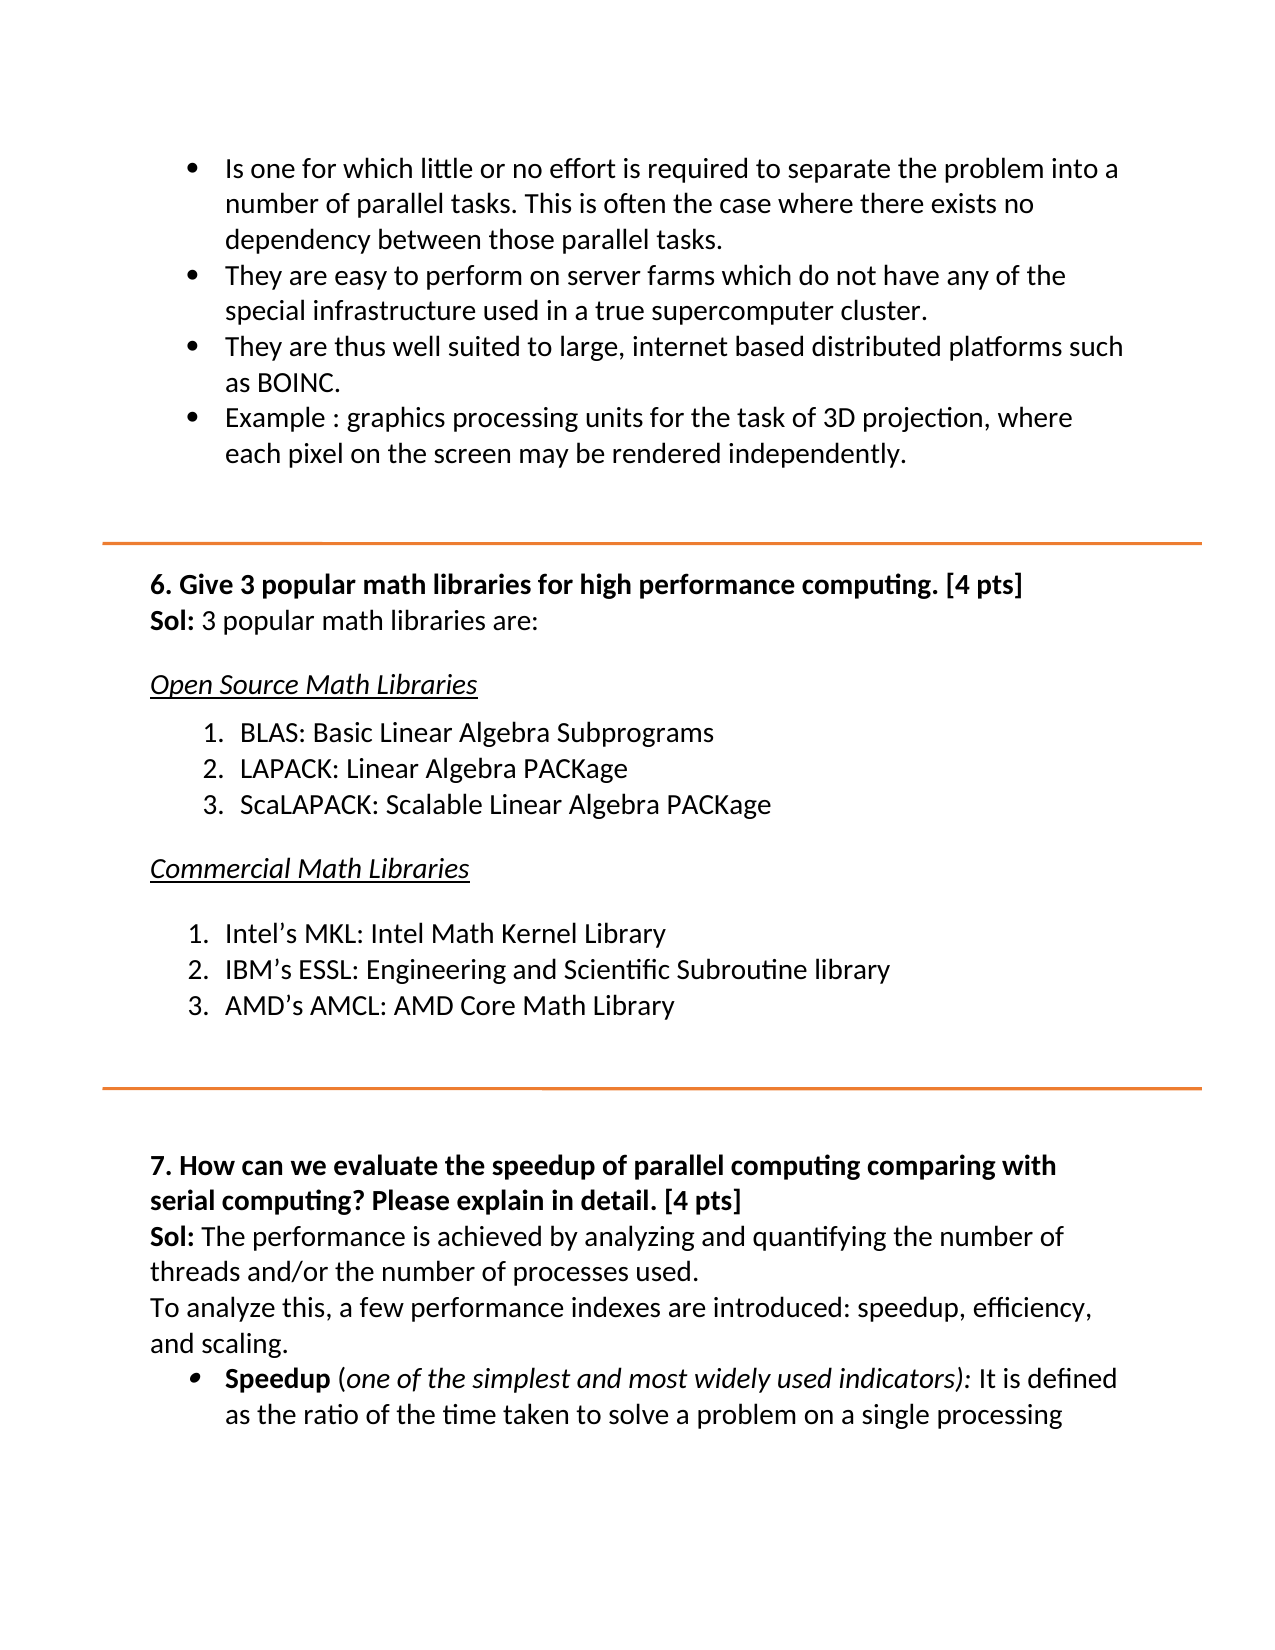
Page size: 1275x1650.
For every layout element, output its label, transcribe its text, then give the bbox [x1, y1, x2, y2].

text 7. How can we evaluate the speedup of parallel computing comparing with serial computing? Please explain in detail. [4 pts] [150, 1147, 1125, 1218]
text 6. Give 3 popular math libraries for high performance computing. [4 pts] [150, 566, 1125, 602]
list BLAS: Basic Linear Algebra Subprograms [202, 714, 1125, 750]
list They are thus well suited to large, internet based distributed platforms such as BOINC. [187, 328, 1125, 399]
text Sol: The performance is achieved by analyzing and quantifying the number of threads and/or the number of processes used. [150, 1218, 1125, 1289]
text Open Source Math Libraries [150, 666, 1125, 702]
list IBM’s ESSL: Engineering and Scientific Subroutine library [187, 951, 1125, 987]
list AMD’s AMCL: AMD Core Math Library [187, 987, 1125, 1022]
text Sol: 3 popular math libraries are: [150, 602, 1125, 637]
text Commercial Math Libraries [150, 851, 1125, 886]
list Intel’s MKL: Intel Math Kernel Library [187, 915, 1125, 951]
list Example : graphics processing units for the task of 3D projection, where each pixel on the screen may be rendered independently. [187, 399, 1125, 471]
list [187, 1360, 1125, 1432]
list They are easy to perform on server farms which do not have any of the special infrastructure used in a true supercomputer cluster. [187, 257, 1125, 328]
list LAPACK: Linear Algebra PACKage [202, 750, 1125, 786]
text To analyze this, a few performance indexes are introduced: speedup, efficiency, and scaling. [150, 1289, 1125, 1360]
list ScaLAPACK: Scalable Linear Algebra PACKage [202, 786, 1125, 821]
list Is one for which little or no effort is required to separate the problem into a number of parallel tasks. This is often the case where there exists no dependency between those parallel tasks. [187, 150, 1125, 257]
